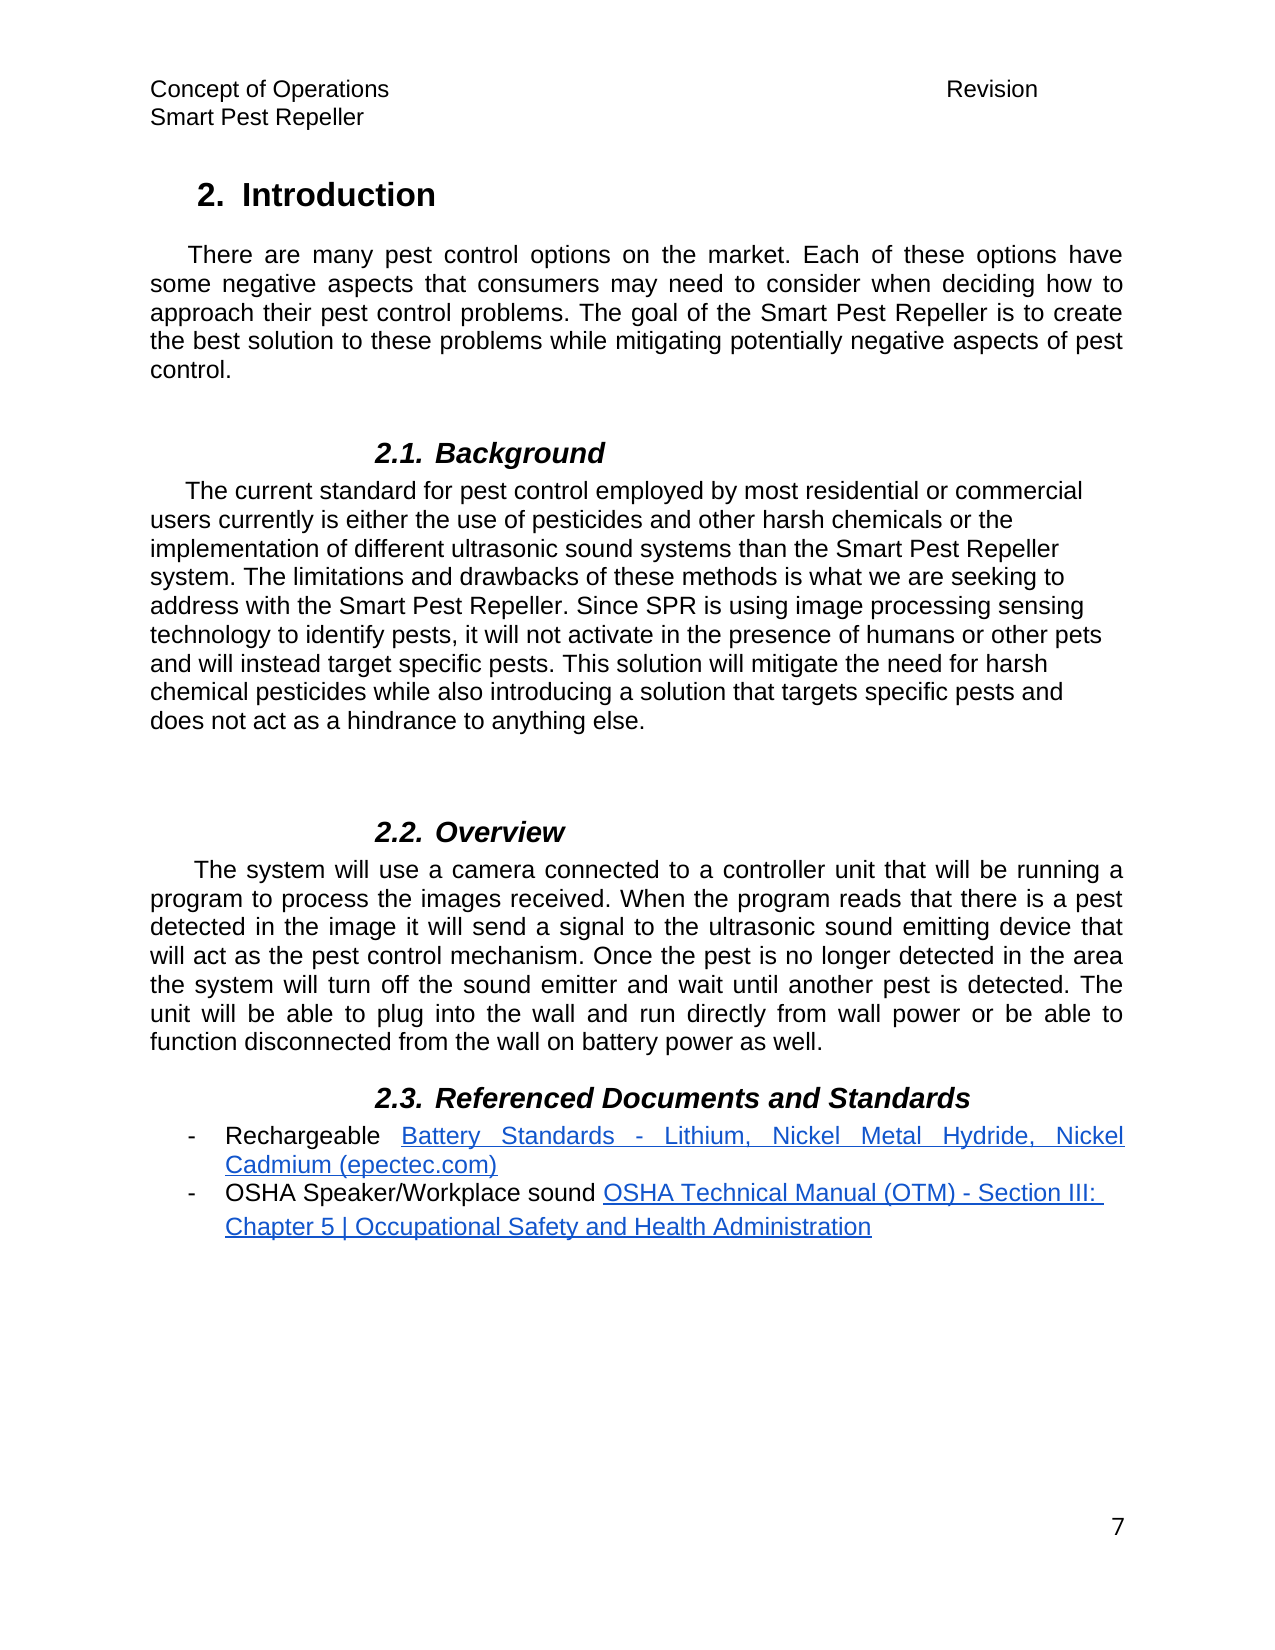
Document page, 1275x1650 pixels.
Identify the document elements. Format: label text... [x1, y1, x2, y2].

text The system will use a camera connected to a controller unit that will be running a program to process the images received. When the program reads that there is a pest detected in the image it will send a signal to the ultrasonic sound emitting device that will act as the pest control mechanism. Once the pest is no longer detected in the area the system will turn off the sound emitter and wait until another pest is detected. The unit will be able to plug into the wall and run directly from wall power or be able to function disconnected from the wall on battery power as well. [150, 855, 1125, 1056]
list Rechargeable Battery Standards - Lithium, Nickel Metal Hydride, Nickel Cadmium (epectec.com) [187, 1121, 1125, 1178]
subtitle Overview [375, 815, 1125, 849]
text There are many pest control options on the market. Each of these options have some negative aspects that consumers may need to consider when deciding how to approach their pest control problems. The goal of the Smart Pest Repeller is to create the best solution to these problems while mitigating potentially negative aspects of pest control. [150, 240, 1125, 384]
list OSHA Speaker/Workplace sound OSHA Technical Manual (OTM) - Section III: Chapter 5 | Occupational Safety and Health Administration [187, 1178, 1125, 1240]
subtitle Background [375, 436, 1125, 470]
text The current standard for pest control employed by most residential or commercial users currently is either the use of pesticides and other harsh chemicals or the implementation of different ultrasonic sound systems than the Smart Pest Repeller system. The limitations and drawbacks of these methods is what we are seeking to address with the Smart Pest Repeller. Since SPR is using image processing sensing technology to identify pests, it will not activate in the presence of humans or other pets and will instead target specific pests. This solution will mitigate the need for harsh chemical pesticides while also introducing a solution that targets specific pests and does not act as a hindrance to anything else. [150, 476, 1125, 735]
subtitle Introduction [197, 175, 1125, 213]
subtitle Referenced Documents and Standards [375, 1081, 1125, 1115]
